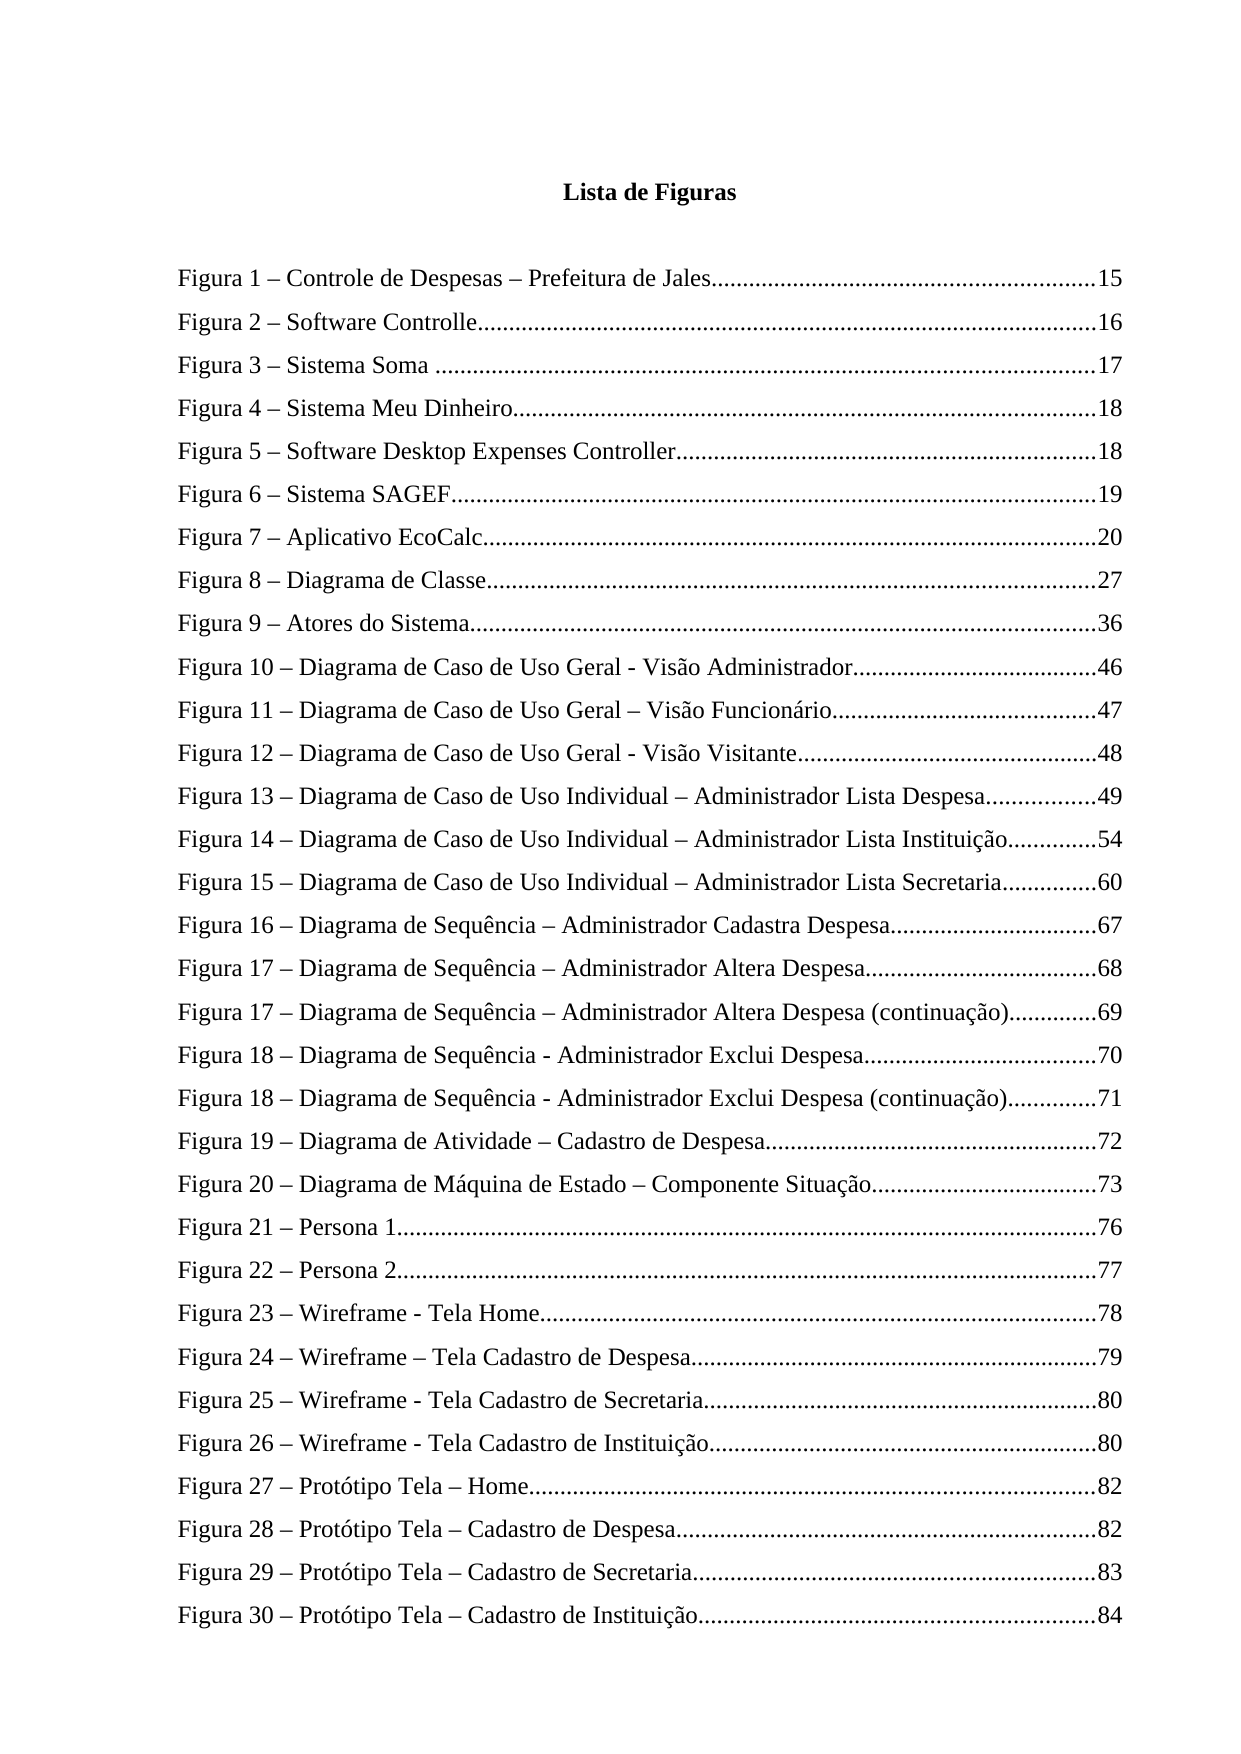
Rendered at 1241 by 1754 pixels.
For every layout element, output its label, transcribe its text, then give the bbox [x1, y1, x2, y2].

text Figura 28 – Protótipo Tela – Cadastro de Despesa 82 [177, 1514, 1122, 1543]
text Figura 25 – Wireframe - Tela Cadastro de Secretaria 80 [177, 1385, 1122, 1413]
text Figura 17 – Diagrama de Sequência – Administrador Altera Despesa 68 [177, 953, 1122, 982]
text Figura 1 – Controle de Despesas – Prefeitura de Jales 15 [177, 263, 1122, 292]
text Figura 24 – Wireframe – Tela Cadastro de Despesa 79 [177, 1342, 1122, 1370]
text Figura 20 – Diagrama de Máquina de Estado – Componente Situação 73 [177, 1169, 1122, 1198]
text Figura 21 – Persona 1 76 [177, 1212, 1122, 1241]
text Figura 30 – Protótipo Tela – Cadastro de Instituição 84 [177, 1600, 1122, 1629]
text Figura 12 – Diagrama de Caso de Uso Geral - Visão Visitante 48 [177, 738, 1122, 767]
text Figura 9 – Atores do Sistema 36 [177, 608, 1122, 637]
text Figura 14 – Diagrama de Caso de Uso Individual – Administrador Lista Instituição 54 [177, 824, 1122, 853]
text Figura 18 – Diagrama de Sequência - Administrador Exclui Despesa 70 [177, 1040, 1122, 1068]
text Figura 3 – Sistema Soma 17 [177, 350, 1122, 378]
text Figura 29 – Protótipo Tela – Cadastro de Secretaria 83 [177, 1557, 1122, 1586]
text Figura 22 – Persona 2 77 [177, 1255, 1122, 1284]
text Figura 27 – Protótipo Tela – Home 82 [177, 1471, 1122, 1500]
text Figura 13 – Diagrama de Caso de Uso Individual – Administrador Lista Despesa 49 [177, 781, 1122, 810]
text Figura 16 – Diagrama de Sequência – Administrador Cadastra Despesa 67 [177, 910, 1122, 939]
text Figura 8 – Diagrama de Classe 27 [177, 565, 1122, 594]
title Lista de Figuras [177, 177, 1122, 206]
text Figura 7 – Aplicativo EcoCalc 20 [177, 522, 1122, 551]
text Figura 15 – Diagrama de Caso de Uso Individual – Administrador Lista Secretaria 60 [177, 867, 1122, 896]
text Figura 4 – Sistema Meu Dinheiro 18 [177, 393, 1122, 422]
text Figura 11 – Diagrama de Caso de Uso Geral – Visão Funcionário 47 [177, 695, 1122, 723]
text Figura 26 – Wireframe - Tela Cadastro de Instituição 80 [177, 1428, 1122, 1457]
text Figura 6 – Sistema SAGEF 19 [177, 479, 1122, 508]
text Figura 23 – Wireframe - Tela Home 78 [177, 1298, 1122, 1327]
text Figura 19 – Diagrama de Atividade – Cadastro de Despesa 72 [177, 1126, 1122, 1155]
text Figura 5 – Software Desktop Expenses Controller 18 [177, 436, 1122, 465]
text Figura 10 – Diagrama de Caso de Uso Geral - Visão Administrador 46 [177, 652, 1122, 680]
text Figura 18 – Diagrama de Sequência - Administrador Exclui Despesa (continuação) 71 [177, 1083, 1122, 1112]
text Figura 17 – Diagrama de Sequência – Administrador Altera Despesa (continuação) 69 [177, 997, 1122, 1025]
text Figura 2 – Software Controlle 16 [177, 307, 1122, 335]
